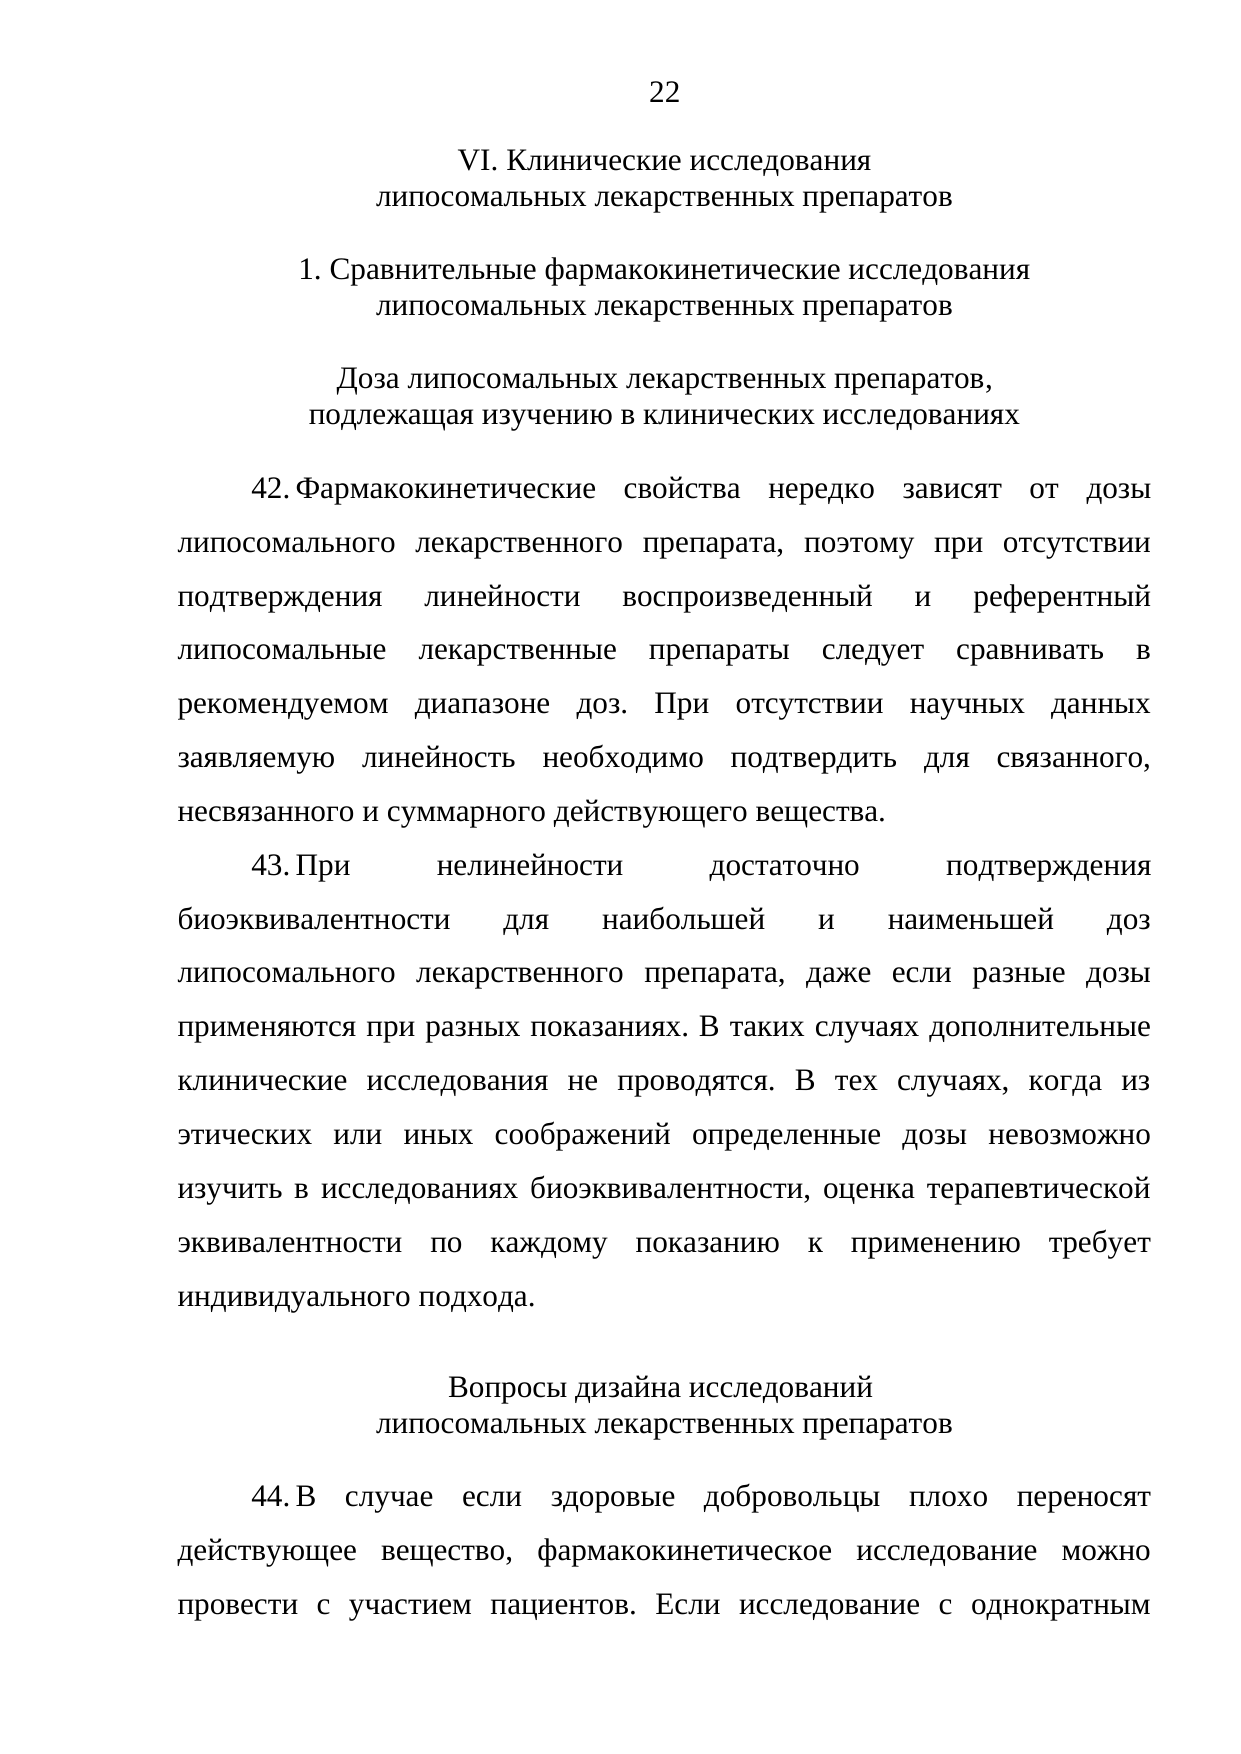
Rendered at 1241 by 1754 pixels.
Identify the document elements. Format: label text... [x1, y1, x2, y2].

text 1. Сравнительные фармакокинетические исследования липосомальных лекарственных препаратов [177, 250, 1152, 322]
subtitle VI. Клинические исследования липосомальных лекарственных препаратов [177, 141, 1152, 213]
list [177, 1478, 1152, 1621]
list При нелинейности достаточно подтверждения биоэквивалентности для наибольшей и наименьшей доз липосомального лекарственного препарата, даже если разные дозы применяются при разных показаниях. В таких случаях дополнительные клинические исследования не проводятся. В тех случаях, когда из этических или иных соображений определенные дозы невозможно изучить в исследованиях биоэквивалентности, оценка терапевтической эквивалентности по каждому показанию к применению требует индивидуального подхода. [177, 846, 1152, 1313]
text Доза липосомальных лекарственных препаратов, подлежащая изучению в клинических исследованиях [177, 360, 1152, 432]
list Фармакокинетические свойства нередко зависят от дозы липосомального лекарственного препарата, поэтому при отсутствии подтверждения линейности воспроизведенный и референтный липосомальные лекарственные препараты следует сравнивать в рекомендуемом диапазоне доз. При отсутствии научных данных заявляемую линейность необходимо подтвердить для связанного, несвязанного и суммарного действующего вещества. [177, 469, 1152, 828]
text Вопросы дизайна исследований липосомальных лекарственных препаратов [177, 1368, 1152, 1440]
